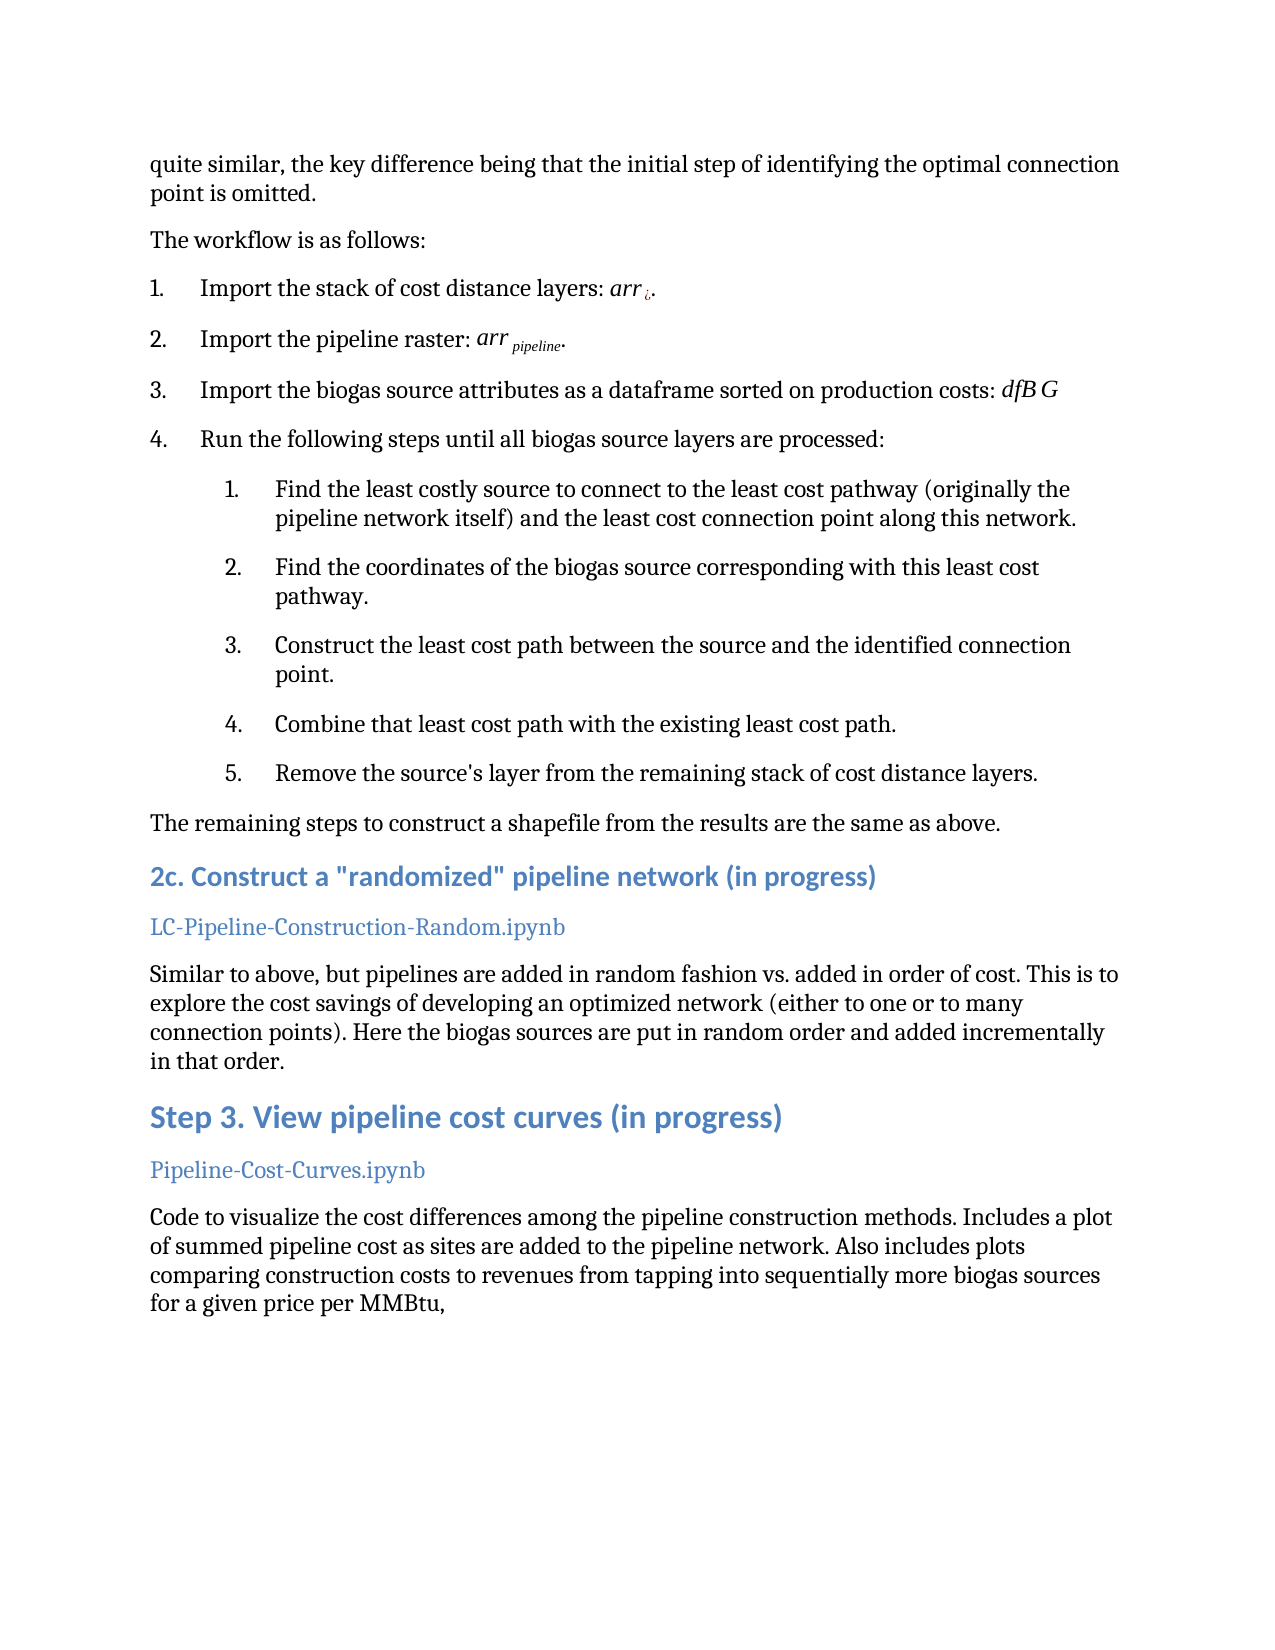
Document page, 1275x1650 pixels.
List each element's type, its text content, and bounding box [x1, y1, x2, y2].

list Import the stack of cost distance layers: . [150, 274, 1125, 302]
text The remaining steps to construct a shapefile from the results are the same as above. [150, 809, 1125, 838]
list Find the coordinates of the biogas source corresponding with this least cost pathway. [225, 553, 1125, 611]
text Code to visualize the cost differences among the pipeline construction methods. Includes a plot of summed pipeline cost as sites are added to the pipeline network. Also includes plots comparing construction costs to revenues from tapping into sequentially more biogas sources for a given price per MMBtu, [150, 1203, 1125, 1318]
list Import the pipeline raster: . [150, 323, 1125, 355]
list Import the biogas source attributes as a dataframe sorted on production costs: [150, 376, 1125, 404]
subtitle Step 3. View pipeline cost curves (in progress) [150, 1096, 1125, 1137]
text Pipeline-Cost-Curves.ipynb [150, 1156, 1125, 1184]
list Remove the source's layer from the remaining stack of cost distance layers. [225, 759, 1125, 788]
list Run the following steps until all biogas source layers are processed: [150, 425, 1125, 454]
list Combine that least cost path with the existing least cost path. [225, 710, 1125, 738]
list Find the least costly source to connect to the least cost pathway (originally the pipeline network itself) and the least cost connection point along this network. [225, 475, 1125, 532]
text LC-Pipeline-Construction-Random.ipynb [150, 913, 1125, 942]
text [150, 150, 1125, 207]
text The workflow is as follows: [150, 226, 1125, 255]
list Construct the least cost path between the source and the identified connection point. [225, 631, 1125, 689]
subtitle 2c. Construct a "randomized" pipeline network (in progress) [150, 858, 1125, 894]
text Similar to above, but pipelines are added in random fashion vs. added in order of cost. This is to explore the cost savings of developing an optimized network (either to one or to many connection points). Here the biogas sources are put in random order and added incrementally in that order. [150, 960, 1125, 1075]
